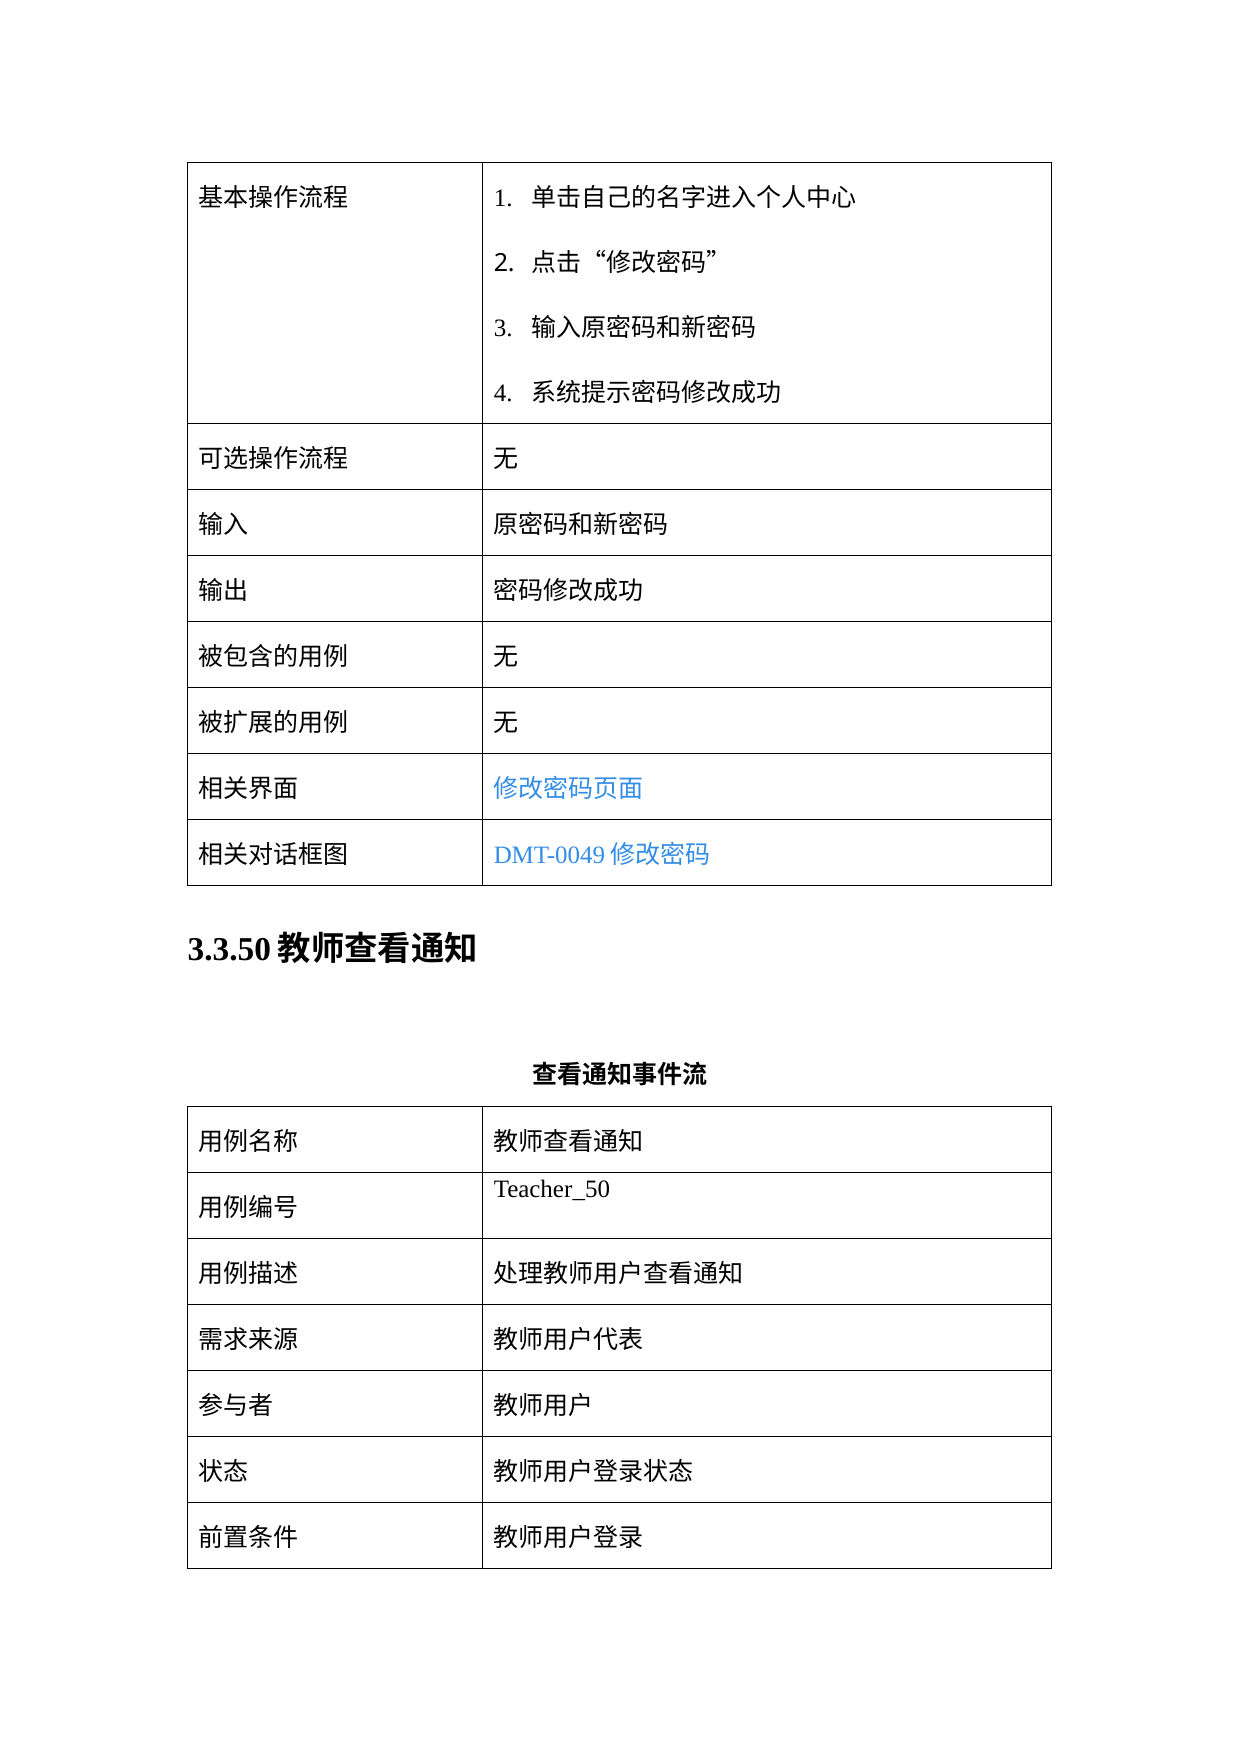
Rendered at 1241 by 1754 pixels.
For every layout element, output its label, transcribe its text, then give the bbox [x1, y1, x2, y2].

table_cell 被包含的用例 [188, 622, 482, 687]
table_cell 教师用户登录 [483, 1503, 1051, 1568]
table_cell 单击自己的名字进入个人中心 点击“修改密码” 输入原密码和新密码 系统提示密码修改成功 [483, 163, 1051, 423]
table_cell 密码修改成功 [483, 556, 1051, 621]
table_cell 无 [483, 424, 1051, 489]
table_header 用例名称 [188, 1107, 482, 1172]
table_cell 用例描述 [188, 1239, 482, 1304]
table_cell 基本操作流程 [188, 163, 482, 423]
table_cell 参与者 [188, 1371, 482, 1436]
table_cell 修改密码页面 [483, 754, 1051, 819]
table_cell 前置条件 [188, 1503, 482, 1568]
subtitle 3.3.50教师查看通知 [187, 913, 1053, 978]
table_cell 无 [483, 622, 1051, 687]
table_header 教师查看通知 [483, 1107, 1051, 1172]
table_cell 教师用户登录状态 [483, 1437, 1051, 1502]
table_cell 被扩展的用例 [188, 688, 482, 753]
table_cell 状态 [188, 1437, 482, 1502]
table_cell 用例编号 [188, 1173, 482, 1238]
table_cell 输入 [188, 490, 482, 555]
table_cell 需求来源 [188, 1305, 482, 1370]
table_cell 教师用户 [483, 1371, 1051, 1436]
table_cell 无 [483, 688, 1051, 753]
table_cell Teacher_50 [483, 1173, 1051, 1238]
table_cell 相关界面 [188, 754, 482, 819]
table_cell 输出 [188, 556, 482, 621]
table_cell 可选操作流程 [188, 424, 482, 489]
table_cell 相关对话框图 [188, 820, 482, 885]
table_cell DMT-0049修改密码 [483, 820, 1051, 885]
text 查看通知事件流 [187, 1041, 1053, 1106]
table_cell 教师用户代表 [483, 1305, 1051, 1370]
table_cell 原密码和新密码 [483, 490, 1051, 555]
table_cell 处理教师用户查看通知 [483, 1239, 1051, 1304]
